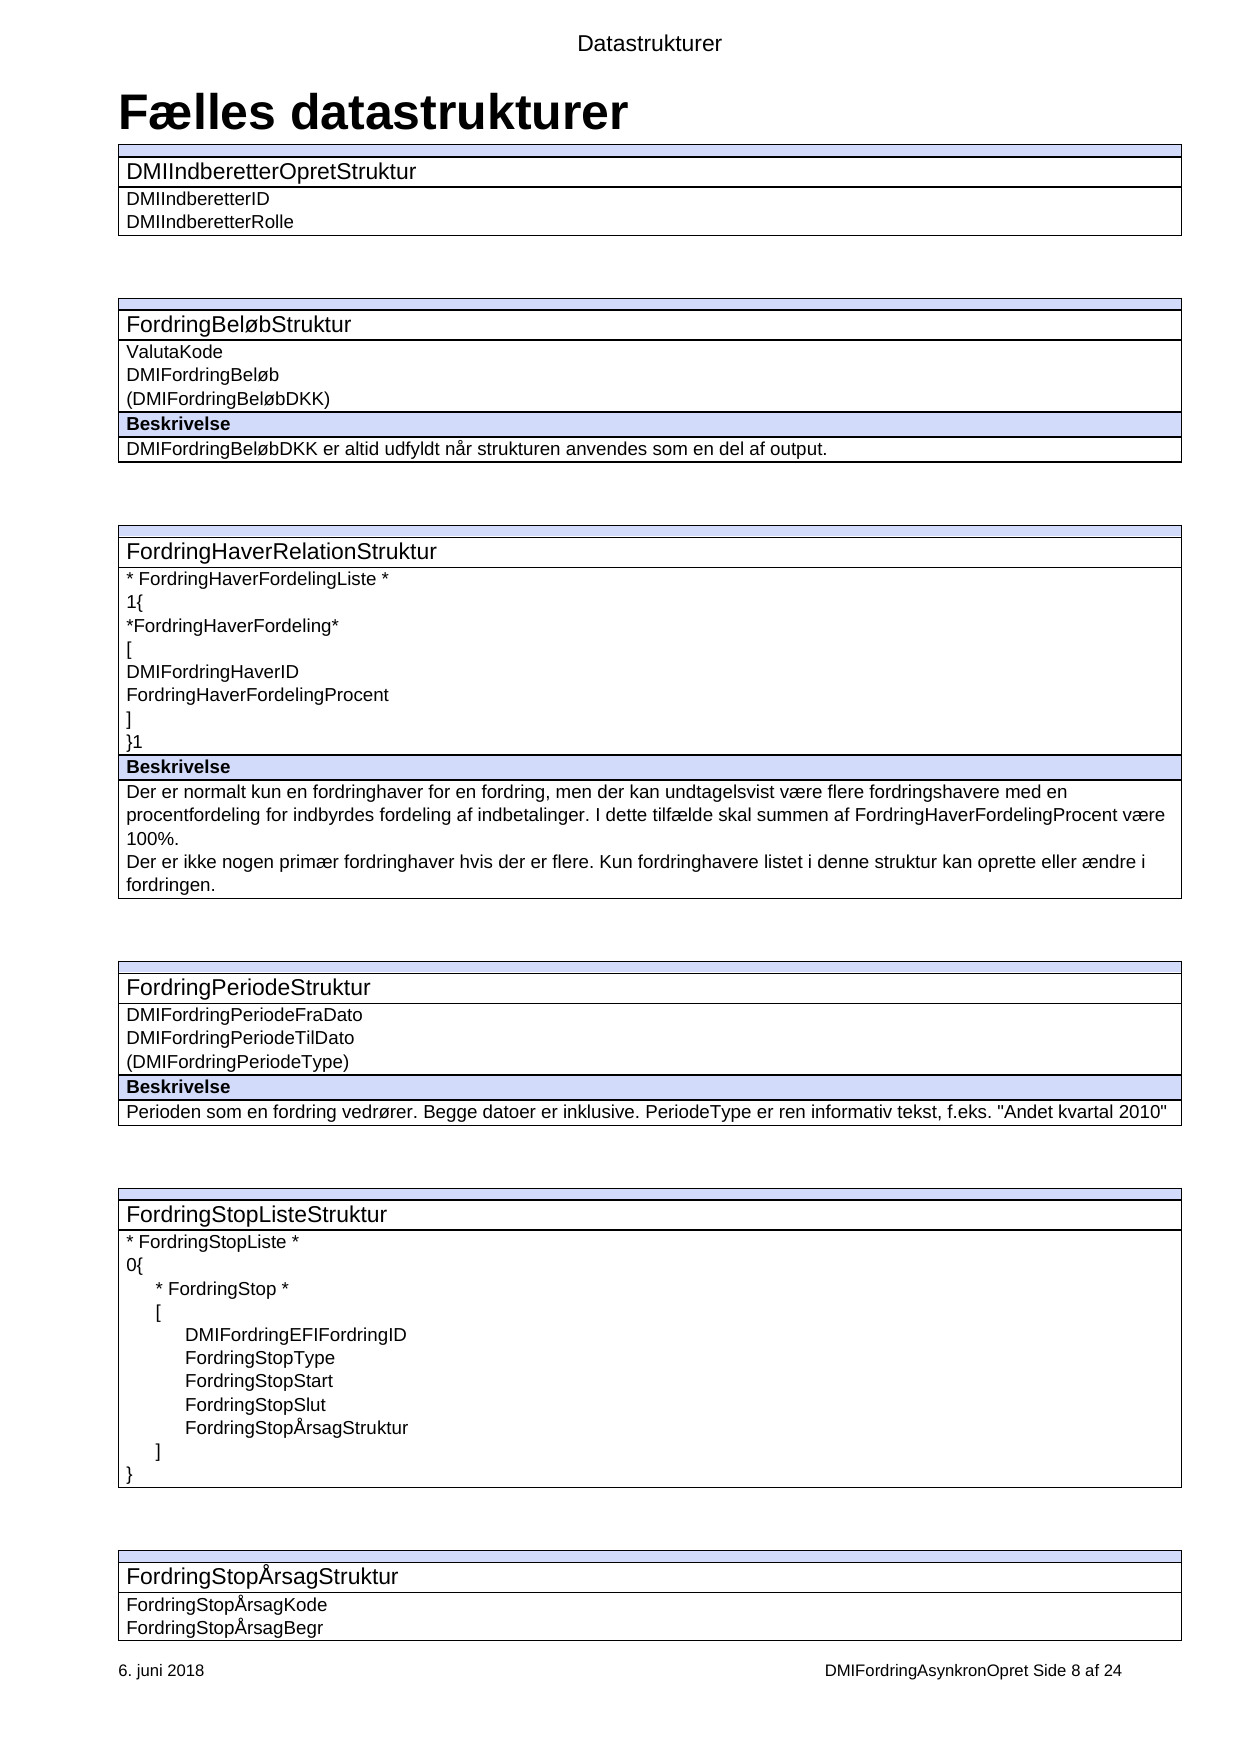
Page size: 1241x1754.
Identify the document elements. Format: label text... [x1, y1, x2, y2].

table_header [119, 526, 1181, 536]
table_cell DMIIndberetterOpretStruktur [119, 158, 1181, 186]
table_cell Beskrivelse [119, 1076, 1181, 1099]
table_cell DMIIndberetterID DMIIndberetterRolle [119, 188, 1181, 234]
table_cell FordringHaverRelationStruktur [119, 538, 1181, 566]
table_cell FordringPeriodeStruktur [119, 974, 1181, 1002]
table_cell ValutaKode DMIFordringBeløb (DMIFordringBeløbDKK) [119, 341, 1181, 411]
table_cell Beskrivelse [119, 413, 1181, 436]
table_cell Perioden som en fordring vedrører. Begge datoer er inklusive. PeriodeType er ren informativ tekst, f.eks. "Andet kvartal 2010" [119, 1101, 1181, 1124]
table_cell Der er normalt kun en fordringhaver for en fordring, men der kan undtagelsvist være flere fordringshavere med en procentfordeling for indbyrdes fordeling af indbetalinger. I dette tilfælde skal summen af FordringHaverFordelingProcent være 100%. Der er ikke nogen primær fordringhaver hvis der er flere. Kun fordringhavere listet i denne struktur kan oprette eller ændre i fordringen. [119, 781, 1181, 897]
table_cell Beskrivelse [119, 756, 1181, 779]
table_header [119, 299, 1181, 309]
table_header [119, 145, 1181, 156]
table_cell DMIFordringBeløbDKK er altid udfyldt når strukturen anvendes som en del af output. [119, 438, 1181, 461]
table_cell FordringBeløbStruktur [119, 311, 1181, 339]
table_cell * FordringHaverFordelingListe * 1{ *FordringHaverFordeling* [ DMIFordringHaverID FordringHaverFordelingProcent ] }1 [119, 568, 1181, 754]
table_cell FordringStopListeStruktur [119, 1201, 1181, 1229]
table_header [119, 962, 1181, 972]
table_header [119, 1551, 1181, 1562]
text Fælles datastrukturer [118, 82, 1181, 140]
table_cell DMIFordringPeriodeFraDato DMIFordringPeriodeTilDato (DMIFordringPeriodeType) [119, 1004, 1181, 1074]
table_header [119, 1189, 1181, 1199]
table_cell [119, 1593, 1181, 1640]
table_cell * FordringStopListe * 0{ * FordringStop * [ DMIFordringEFIFordringID FordringStopType FordringStopStart FordringStopSlut FordringStopÅrsagStruktur ] } [119, 1231, 1181, 1487]
table_cell FordringStopÅrsagStruktur [119, 1563, 1181, 1592]
